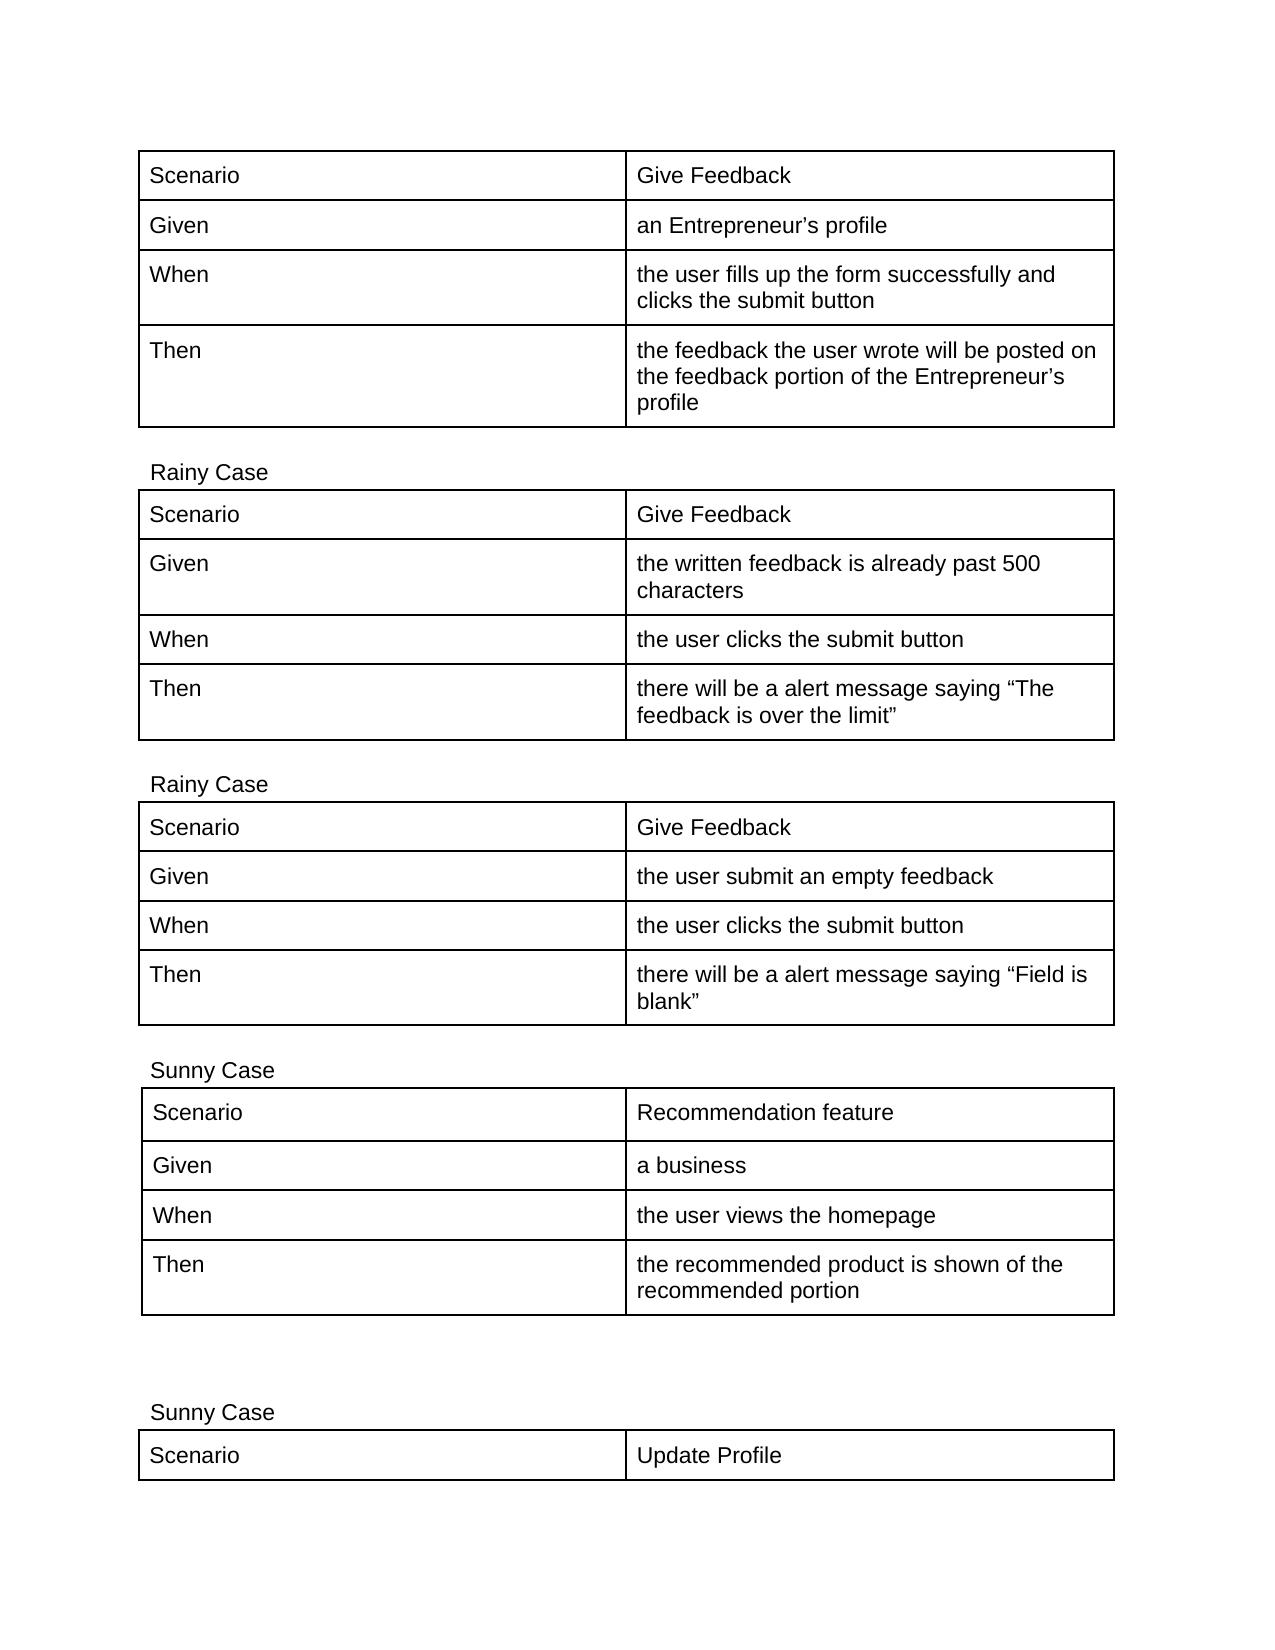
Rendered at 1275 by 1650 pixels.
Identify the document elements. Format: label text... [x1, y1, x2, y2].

text Sunny Case [150, 1057, 1125, 1083]
table_cell a business [627, 1142, 1113, 1189]
table_header Update Profile [627, 1431, 1113, 1479]
table_cell Then [140, 326, 625, 426]
table_cell the user clicks the submit button [627, 902, 1113, 949]
table_cell When [140, 616, 625, 663]
table_cell the recommended product is shown of the recommended portion [627, 1241, 1113, 1314]
text Rainy Case [150, 771, 1125, 797]
table_header Recommendation feature [627, 1089, 1113, 1140]
table_header Scenario [140, 1431, 625, 1479]
table_cell the written feedback is already past 500 characters [627, 540, 1113, 613]
table_cell there will be a alert message saying “Field is blank” [627, 951, 1113, 1024]
table_cell When [140, 902, 625, 949]
table_cell Then [140, 951, 625, 1024]
table_cell an Entrepreneur’s profile [627, 201, 1113, 248]
table_cell Given [140, 852, 625, 899]
table_header Scenario [143, 1089, 625, 1140]
table_cell Then [143, 1241, 625, 1314]
table_cell When [140, 251, 625, 324]
table_header Scenario [140, 803, 625, 850]
table_cell Given [143, 1142, 625, 1189]
table_header Scenario [140, 491, 625, 538]
table_cell the feedback the user wrote will be posted on the feedback portion of the Entrepreneur’s profile [627, 326, 1113, 426]
table_cell Given [140, 201, 625, 248]
table_cell Given [140, 540, 625, 613]
table_header Give Feedback [627, 152, 1113, 199]
text Sunny Case [150, 1399, 1125, 1426]
table_header Give Feedback [627, 803, 1113, 850]
table_cell there will be a alert message saying “The feedback is over the limit” [627, 665, 1113, 738]
table_cell When [143, 1191, 625, 1238]
table_cell the user views the homepage [627, 1191, 1113, 1238]
table_cell the user fills up the form successfully and clicks the submit button [627, 251, 1113, 324]
table_header Scenario [140, 152, 625, 199]
table_cell Then [140, 665, 625, 738]
table_cell the user submit an empty feedback [627, 852, 1113, 899]
table_header Give Feedback [627, 491, 1113, 538]
text Rainy Case [150, 458, 1125, 485]
table_cell the user clicks the submit button [627, 616, 1113, 663]
